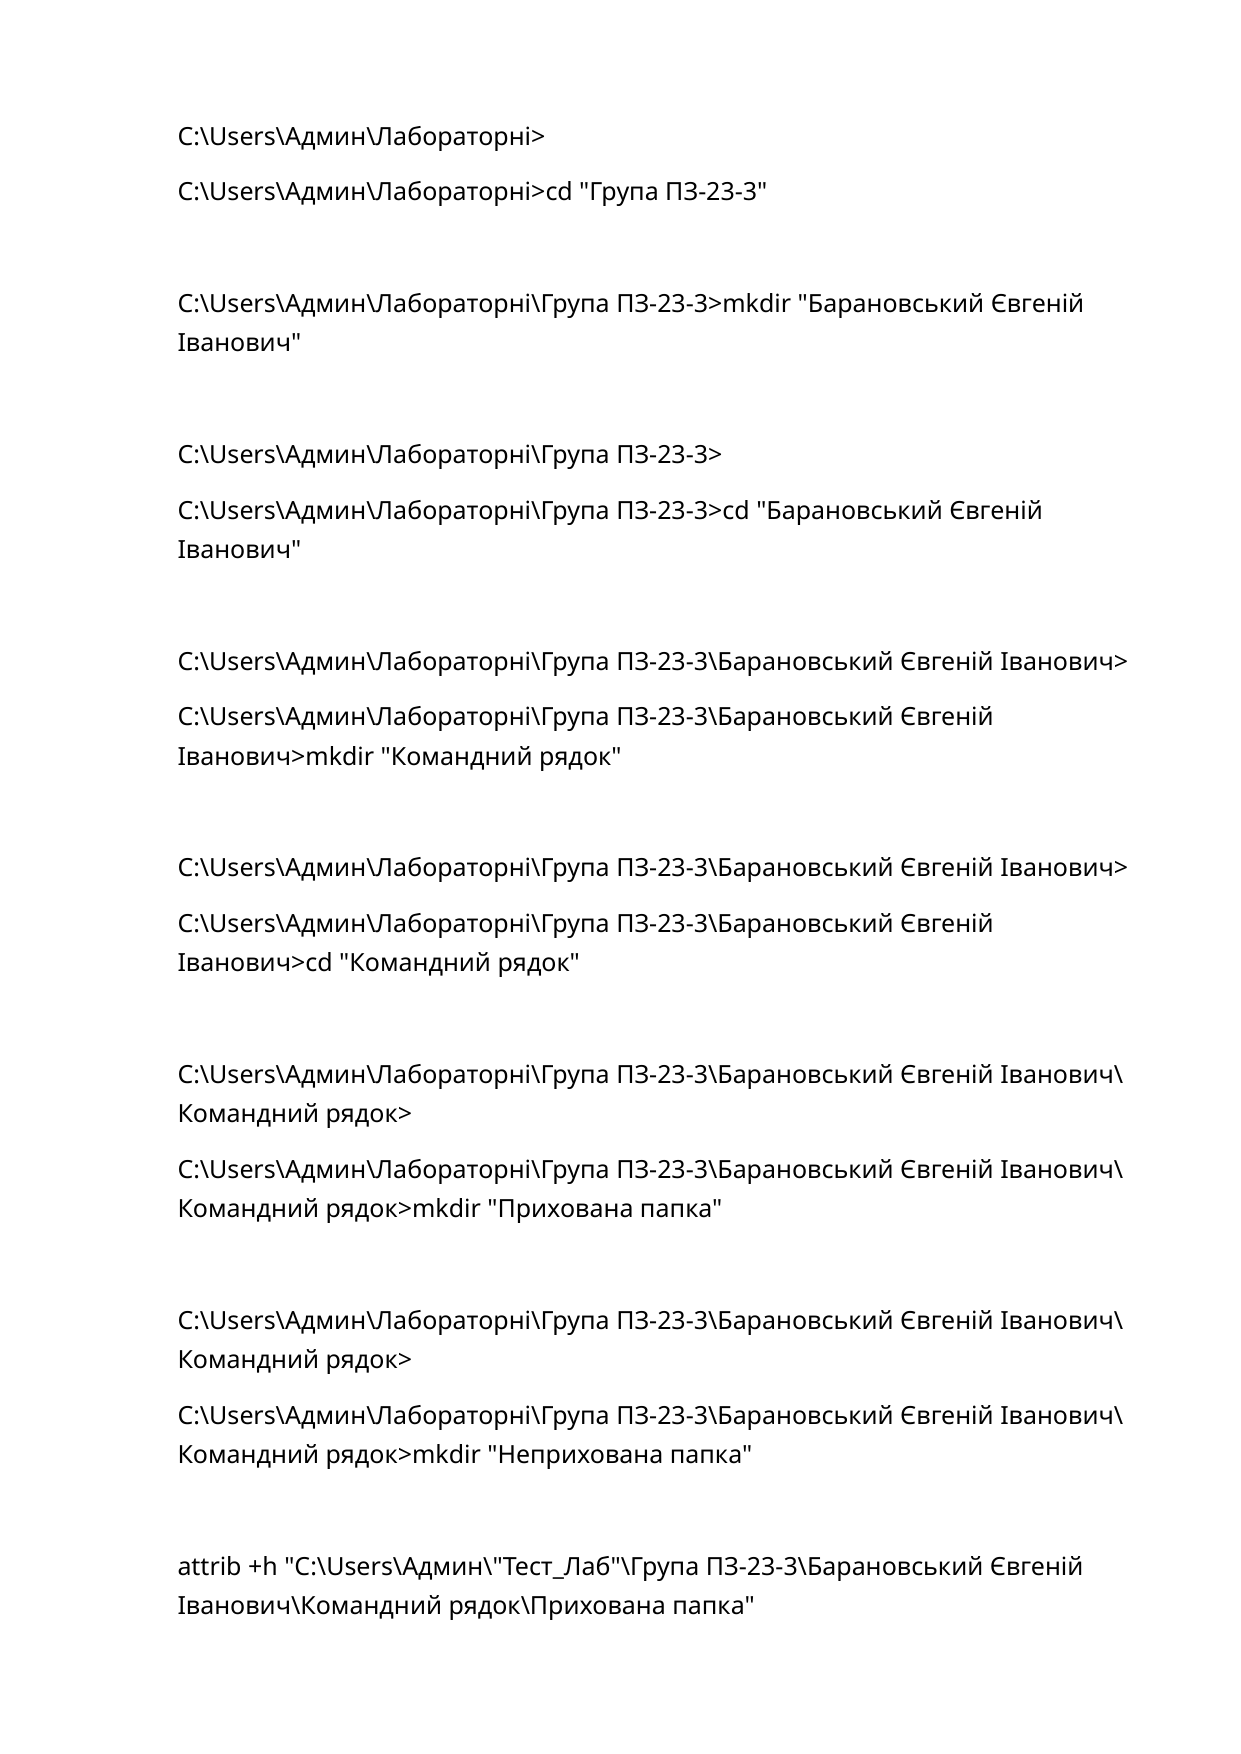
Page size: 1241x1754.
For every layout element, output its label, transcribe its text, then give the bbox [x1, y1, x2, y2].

text C:\Users\Админ\Лабораторні> [177, 118, 1152, 152]
text C:\Users\Админ\Лабораторні\Група ПЗ-23-3\Барановський Євгеній Іванович>mkdir "Командний рядок" [177, 699, 1152, 772]
text attrib +h "C:\Users\Админ\"Тест_Лаб"\Група ПЗ-23-3\Барановський Євгеній Іванович\Командний рядок\Прихована папка" [177, 1548, 1152, 1621]
text C:\Users\Админ\Лабораторні>cd "Група ПЗ-23-3" [177, 174, 1152, 208]
text C:\Users\Админ\Лабораторні\Група ПЗ-23-3\Барановський Євгеній Іванович\Командний рядок>mkdir "Прихована папка" [177, 1151, 1152, 1225]
text C:\Users\Админ\Лабораторні\Група ПЗ-23-3\Барановський Євгеній Іванович> [177, 643, 1152, 677]
text C:\Users\Админ\Лабораторні\Група ПЗ-23-3\Барановський Євгеній Іванович>cd "Командний рядок" [177, 906, 1152, 979]
text C:\Users\Админ\Лабораторні\Група ПЗ-23-3\Барановський Євгеній Іванович\Командний рядок>mkdir "Неприхована папка" [177, 1397, 1152, 1471]
text C:\Users\Админ\Лабораторні\Група ПЗ-23-3> [177, 436, 1152, 471]
text C:\Users\Админ\Лабораторні\Група ПЗ-23-3\Барановський Євгеній Іванович\Командний рядок> [177, 1302, 1152, 1376]
text C:\Users\Админ\Лабораторні\Група ПЗ-23-3>mkdir "Барановський Євгеній Іванович" [177, 286, 1152, 359]
text C:\Users\Админ\Лабораторні\Група ПЗ-23-3\Барановський Євгеній Іванович\Командний рядок> [177, 1056, 1152, 1130]
text C:\Users\Админ\Лабораторні\Група ПЗ-23-3\Барановський Євгеній Іванович> [177, 850, 1152, 884]
text C:\Users\Админ\Лабораторні\Група ПЗ-23-3>cd "Барановський Євгеній Іванович" [177, 492, 1152, 566]
